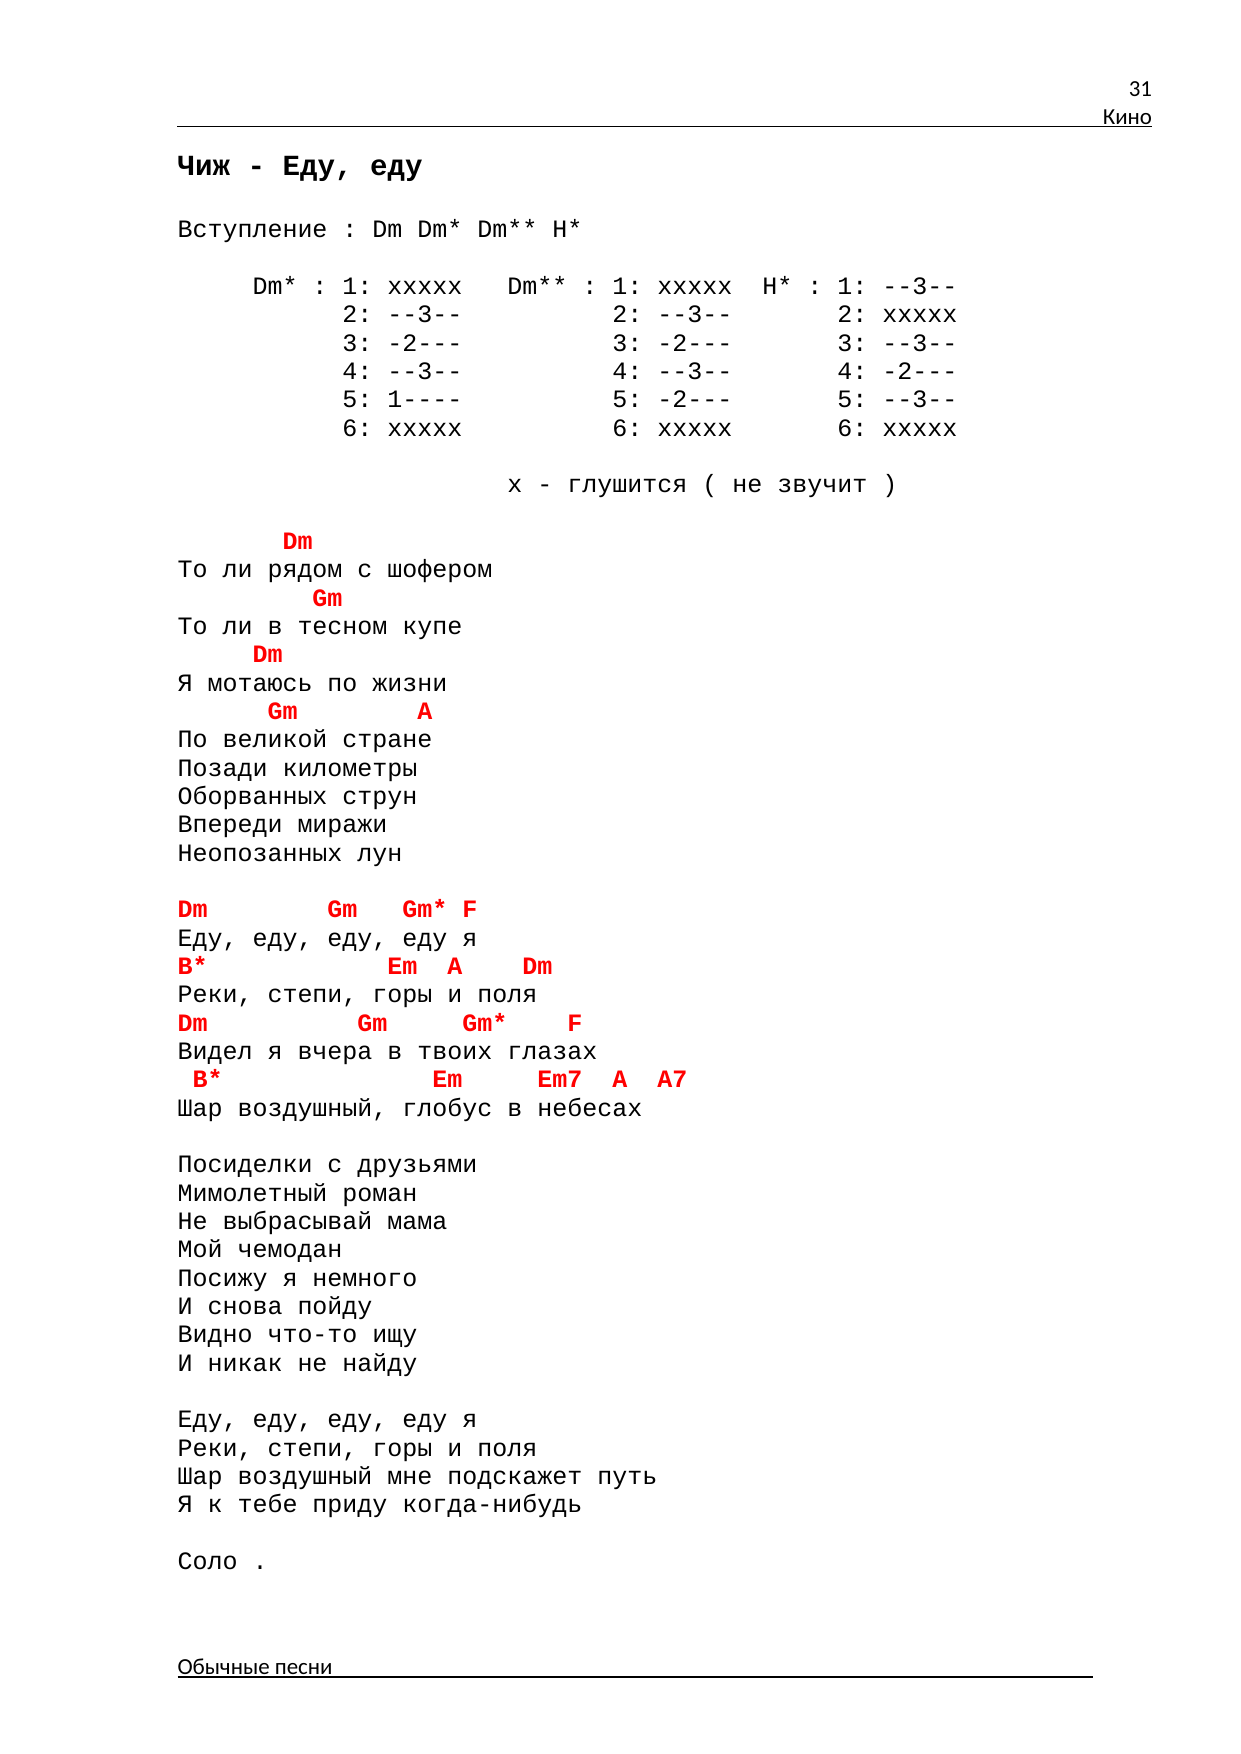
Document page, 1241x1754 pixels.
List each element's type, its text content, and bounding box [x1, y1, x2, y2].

text Шар воздушный, глобус в небесах [177, 1095, 1152, 1123]
text Неопозанных лун [177, 840, 1152, 868]
text И снова пойду [177, 1293, 1152, 1322]
text То ли рядом с шофером [177, 557, 1152, 585]
text 3: -2--- 3: -2--- 3: --3-- [177, 330, 1152, 358]
text Вступление : Dm Dm* Dm** H* [177, 217, 1152, 245]
text Мимолетный роман [177, 1180, 1152, 1208]
text И никак не найду [177, 1350, 1152, 1378]
text Шар воздушный мне подскажет путь [177, 1463, 1152, 1492]
text Gm A [177, 698, 1152, 727]
text B* Em A Dm [177, 953, 1152, 982]
text Еду, еду, еду, еду я [177, 1407, 1152, 1435]
text Еду, еду, еду, еду я [177, 925, 1152, 953]
text Dm* : 1: xxxxx Dm** : 1: xxxxx H* : 1: --3-- [177, 273, 1152, 302]
text Dm [177, 528, 1152, 557]
text Посижу я немного [177, 1265, 1152, 1293]
text Мой чемодан [177, 1237, 1152, 1265]
text Gm [177, 585, 1152, 613]
text 6: xxxxx 6: xxxxx 6: xxxxx [177, 415, 1152, 443]
text Я мотаюсь по жизни [177, 670, 1152, 698]
text Реки, степи, горы и поля [177, 982, 1152, 1010]
text Оборванных струн [177, 783, 1152, 812]
text Dm Gm Gm* F [177, 897, 1152, 925]
text Dm [177, 642, 1152, 670]
text x - глушится ( не звучит ) [177, 472, 1152, 500]
text По великой стране [177, 727, 1152, 755]
text То ли в тесном купе [177, 613, 1152, 642]
subtitle Чиж - Еду, еду [177, 151, 1152, 184]
text 5: 1---- 5: -2--- 5: --3-- [177, 387, 1152, 415]
text 2: --3-- 2: --3-- 2: xxxxx [177, 302, 1152, 330]
text Видно что-то ищу [177, 1322, 1152, 1350]
text Позади километры [177, 755, 1152, 783]
text Я к тебе приду когда-нибудь [177, 1492, 1152, 1520]
text B* Em Em7 A A7 [177, 1067, 1152, 1095]
text Впереди миражи [177, 812, 1152, 840]
text Видел я вчера в твоих глазах [177, 1038, 1152, 1067]
text Посиделки с друзьями [177, 1152, 1152, 1180]
text 4: --3-- 4: --3-- 4: -2--- [177, 358, 1152, 387]
text Dm Gm Gm* F [177, 1010, 1152, 1038]
text Не выбрасывай мама [177, 1208, 1152, 1237]
text Реки, степи, горы и поля [177, 1435, 1152, 1463]
text Соло . [177, 1548, 1152, 1577]
